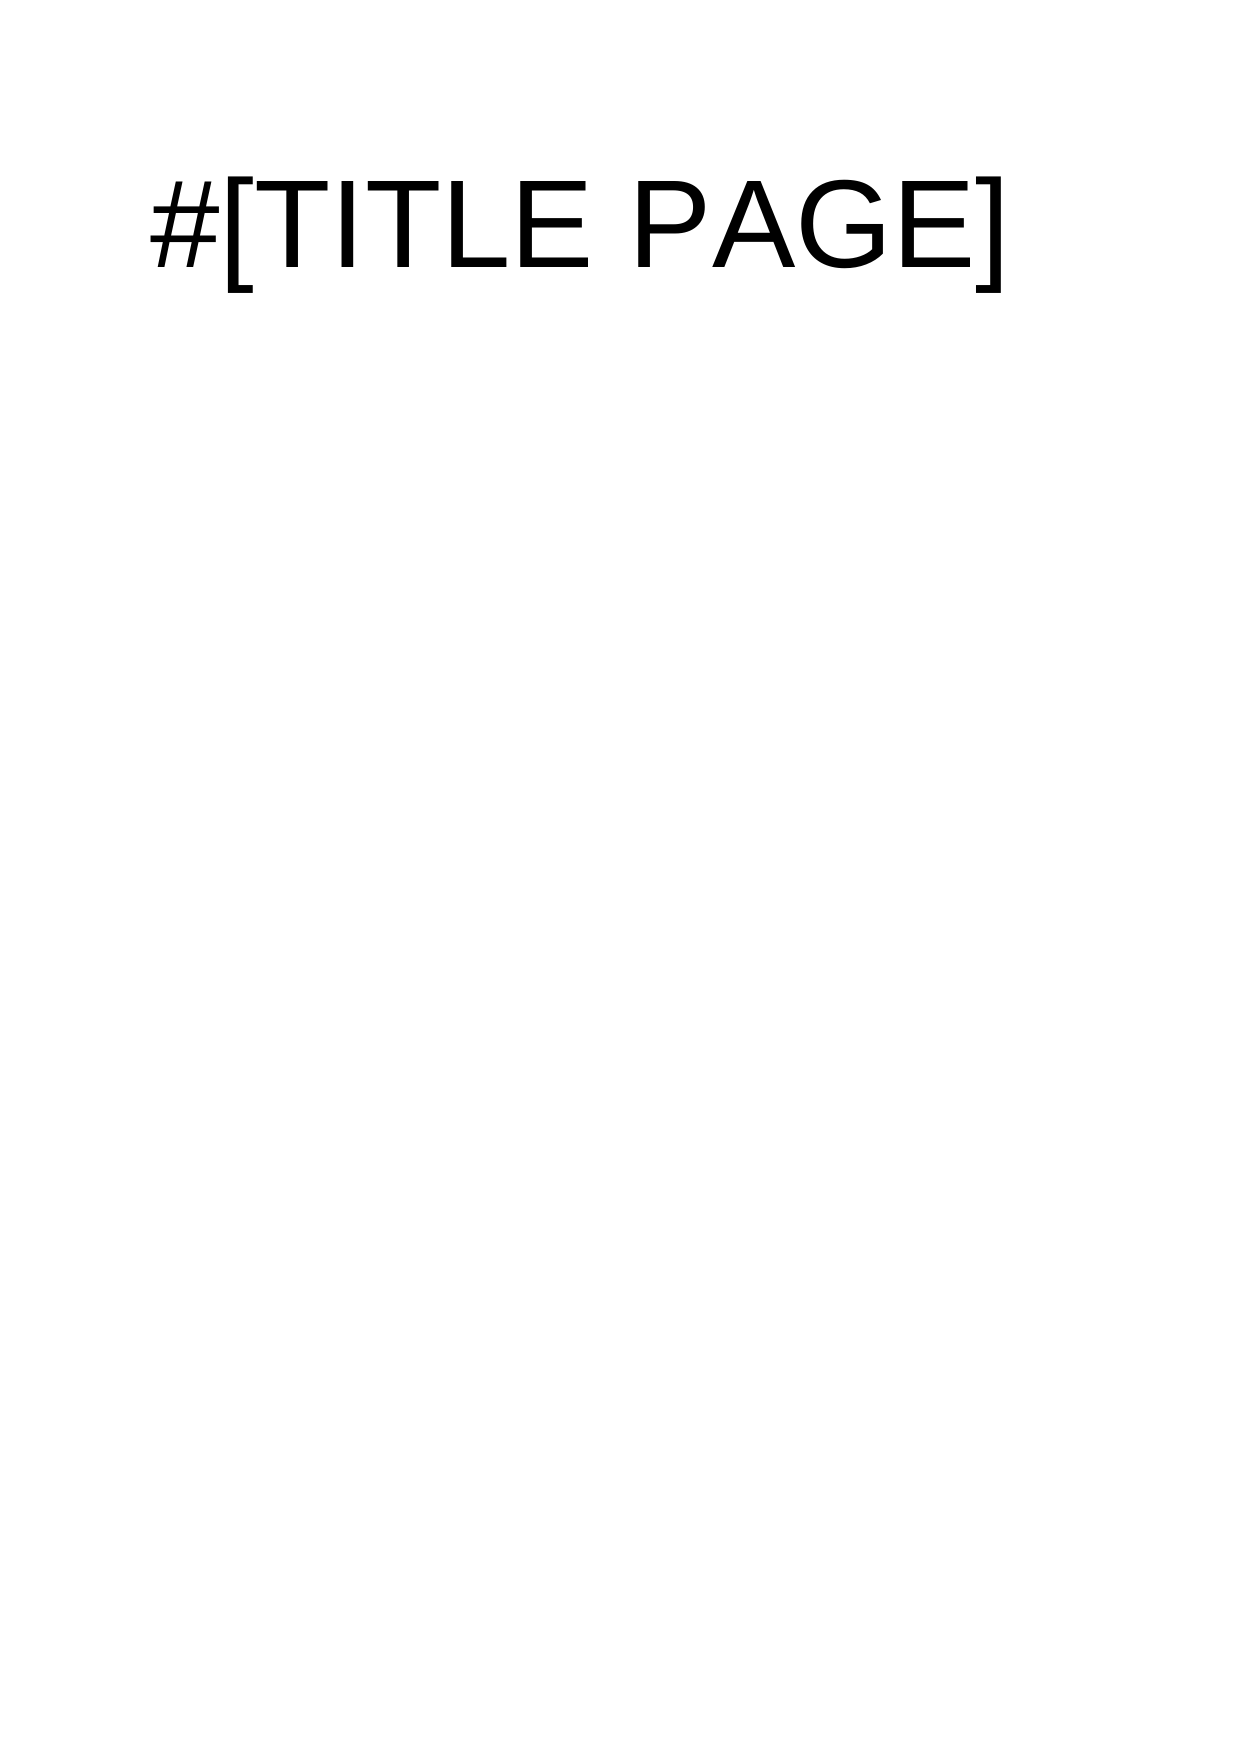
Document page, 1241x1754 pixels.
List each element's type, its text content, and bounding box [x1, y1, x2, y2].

text #[TITLE PAGE] [150, 150, 1090, 294]
